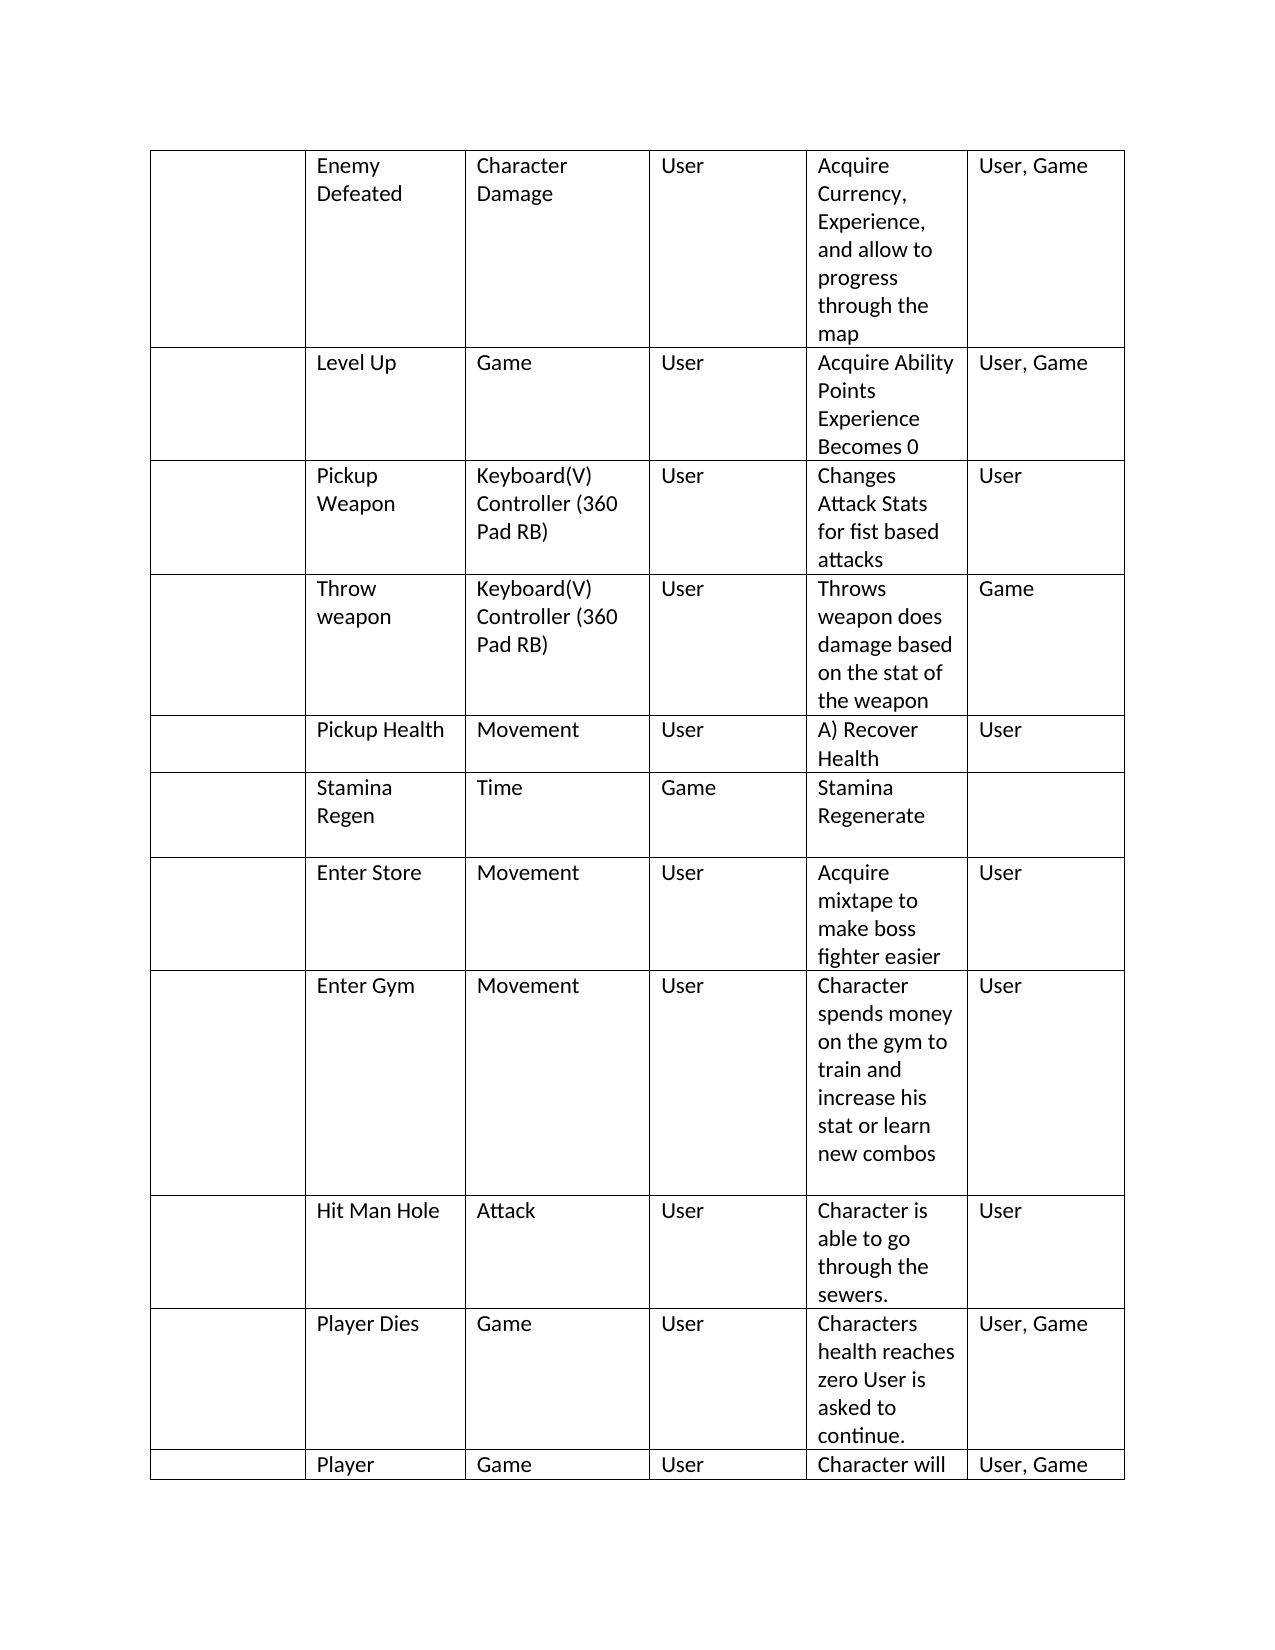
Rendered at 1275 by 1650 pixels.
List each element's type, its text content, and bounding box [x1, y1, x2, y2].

table_cell [151, 151, 305, 347]
table_cell [151, 1309, 305, 1449]
table_cell Changes Attack Stats for fist based attacks [807, 461, 967, 573]
table_cell Enter Gym [306, 971, 465, 1195]
table_cell [151, 461, 305, 573]
table_cell [151, 575, 305, 714]
table_cell [151, 971, 305, 1195]
table_cell [151, 1196, 305, 1308]
table_cell User [650, 858, 806, 970]
table_cell Player Dies [306, 1309, 465, 1449]
table_cell User [650, 151, 806, 347]
table_cell User [968, 716, 1124, 772]
table_cell [151, 348, 305, 460]
table_cell User [650, 1450, 806, 1478]
table_cell Acquire mixtape to make boss fighter easier [807, 858, 967, 970]
table_cell Game [968, 575, 1124, 714]
table_cell Keyboard(V) Controller (360 Pad RB) [466, 461, 649, 573]
table_cell Keyboard(V) Controller (360 Pad RB) [466, 575, 649, 714]
table_cell [968, 773, 1124, 857]
table_cell [151, 716, 305, 772]
table_cell Movement [466, 858, 649, 970]
table_cell [151, 773, 305, 857]
table_cell User, Game [968, 1450, 1124, 1478]
table_cell Game [466, 348, 649, 460]
table_cell Throws weapon does damage based on the stat of the weapon [807, 575, 967, 714]
table_cell User [968, 858, 1124, 970]
table_cell Character spends money on the gym to train and increase his stat or learn new combos [807, 971, 967, 1195]
table_cell Movement [466, 971, 649, 1195]
table_cell Game [466, 1450, 649, 1478]
table_cell Throw weapon [306, 575, 465, 714]
table_cell User [650, 971, 806, 1195]
table_cell User [650, 461, 806, 573]
table_cell Game [466, 1309, 649, 1449]
table_cell Enemy Defeated [306, 151, 465, 347]
table_cell User [968, 461, 1124, 573]
table_cell [151, 1450, 305, 1478]
table_cell User [650, 575, 806, 714]
table_cell User [650, 716, 806, 772]
table_cell Character will respawn in a previous section of the map [807, 1450, 967, 1478]
table_cell Character is able to go through the sewers. [807, 1196, 967, 1308]
table_cell A) Recover Health [807, 716, 967, 772]
table_cell Player Respawn [306, 1450, 465, 1478]
table_cell Movement [466, 716, 649, 772]
table_cell User, Game [968, 151, 1124, 347]
table_cell Stamina Regenerate [807, 773, 967, 857]
table_cell User, Game [968, 348, 1124, 460]
table_cell Time [466, 773, 649, 857]
table_cell Pickup Weapon [306, 461, 465, 573]
table_cell [151, 858, 305, 970]
table_cell Pickup Health [306, 716, 465, 772]
table_cell Acquire Currency, Experience, and allow to progress through the map [807, 151, 967, 347]
table_cell Character Damage [466, 151, 649, 347]
table_cell Stamina Regen [306, 773, 465, 857]
table_cell User [650, 1196, 806, 1308]
table_cell Enter Store [306, 858, 465, 970]
table_cell Hit Man Hole [306, 1196, 465, 1308]
table_cell User [650, 348, 806, 460]
table_cell Level Up [306, 348, 465, 460]
table_cell Attack [466, 1196, 649, 1308]
table_cell Characters health reaches zero User is asked to continue. [807, 1309, 967, 1449]
table_cell User, Game [968, 1309, 1124, 1449]
table_cell User [650, 1309, 806, 1449]
table_cell User [968, 1196, 1124, 1308]
table_cell User [968, 971, 1124, 1195]
table_cell Acquire Ability Points Experience Becomes 0 [807, 348, 967, 460]
table_cell Game [650, 773, 806, 857]
